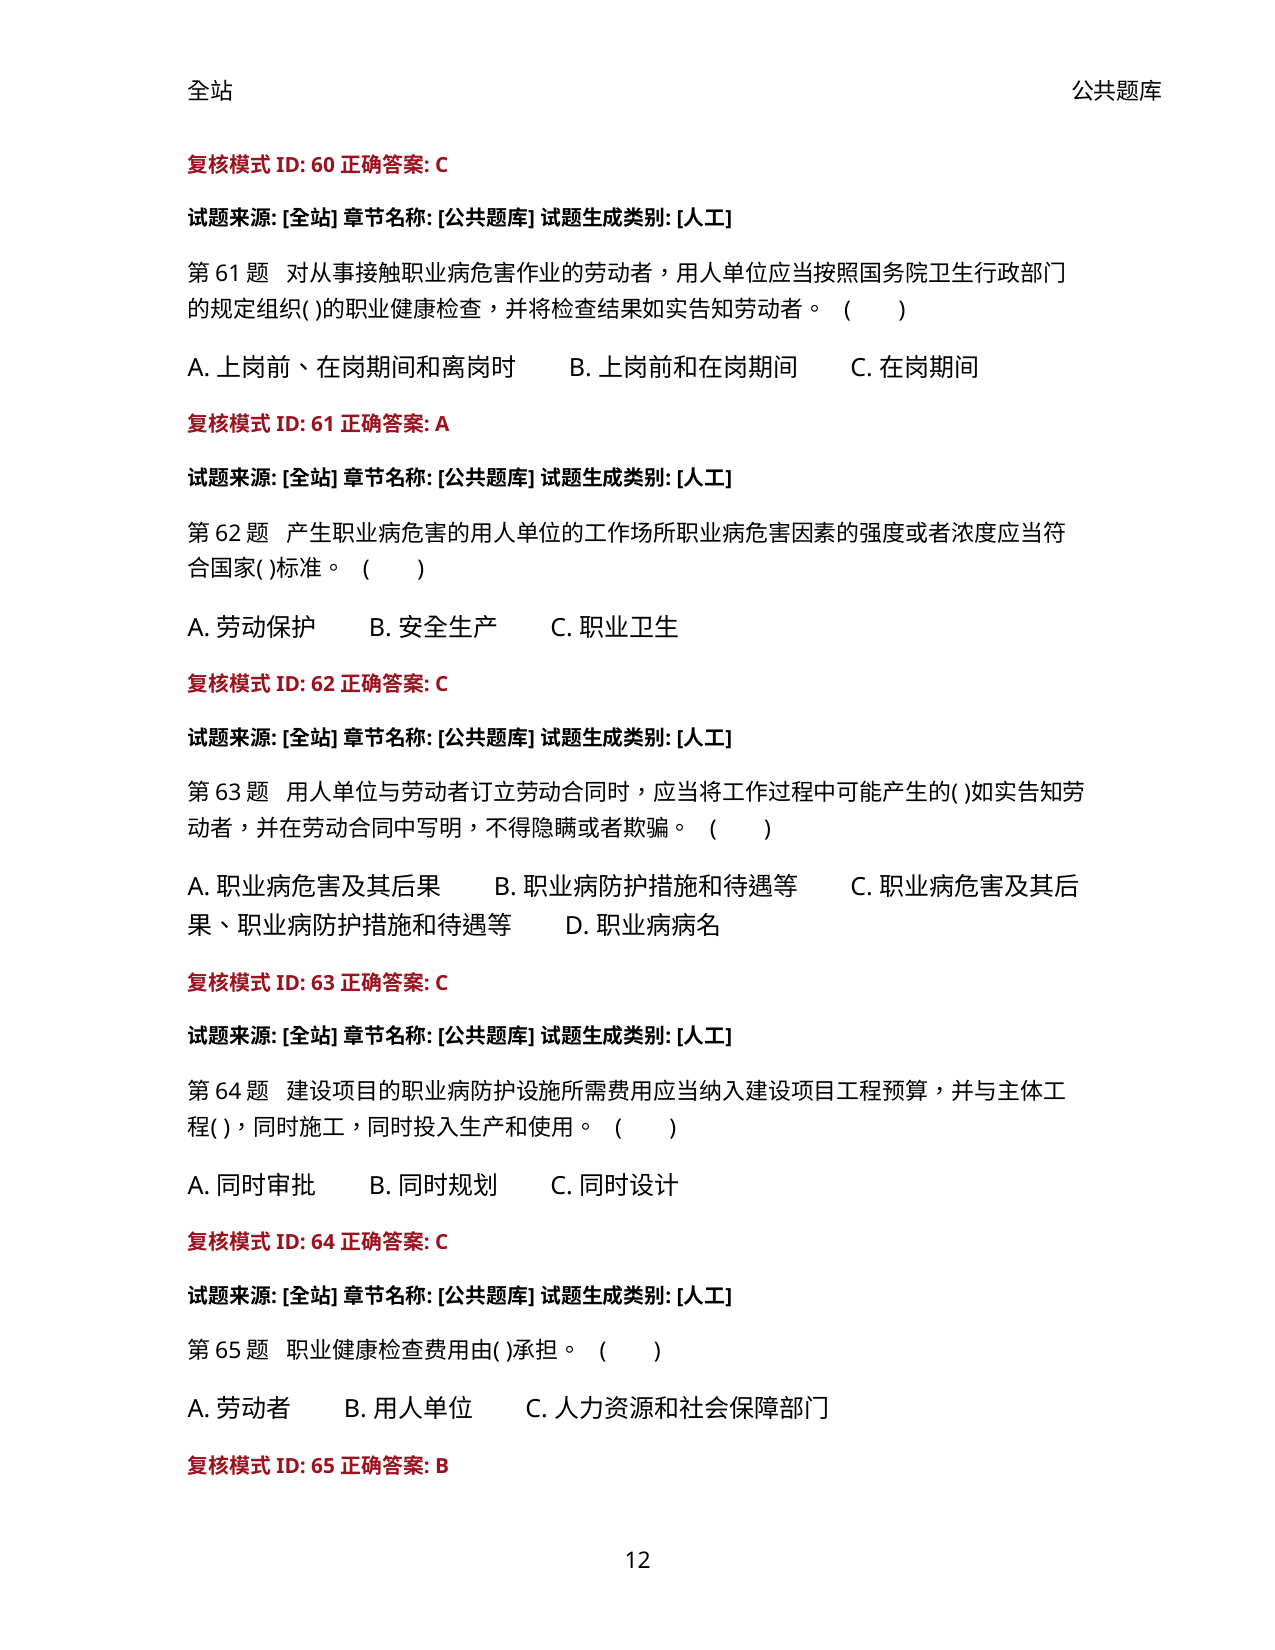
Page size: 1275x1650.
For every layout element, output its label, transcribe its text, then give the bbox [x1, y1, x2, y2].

text 复核模式 ID: 64 正确答案: C [187, 1227, 1087, 1256]
text 试题来源: [全站] 章节名称: [公共题库] 试题生成类别: [人工] [187, 203, 1087, 232]
text 试题来源: [全站] 章节名称: [公共题库] 试题生成类别: [人工] [187, 1281, 1087, 1309]
text 试题来源: [全站] 章节名称: [公共题库] 试题生成类别: [人工] [187, 1021, 1087, 1050]
text 第64题 建设项目的职业病防护设施所需费用应当纳入建设项目工程预算，并与主体工程( )，同时施工，同时投入生产和使用。 ( ) [187, 1075, 1087, 1142]
text 复核模式 ID: 61 正确答案: A [187, 409, 1087, 438]
text A. 劳动者 B. 用人单位 C. 人力资源和社会保障部门 [187, 1391, 1087, 1425]
text A. 同时审批 B. 同时规划 C. 同时设计 [187, 1167, 1087, 1202]
text 复核模式 ID: 65 正确答案: B [187, 1451, 1087, 1479]
text 第65题 职业健康检查费用由( )承担。 ( ) [187, 1334, 1087, 1366]
text A. 劳动保护 B. 安全生产 C. 职业卫生 [187, 609, 1087, 643]
text 复核模式 ID: 63 正确答案: C [187, 968, 1087, 996]
text A. 职业病危害及其后果 B. 职业病防护措施和待遇等 C. 职业病危害及其后果、职业病防护措施和待遇等 D. 职业病病名 [187, 869, 1087, 942]
text 试题来源: [全站] 章节名称: [公共题库] 试题生成类别: [人工] [187, 463, 1087, 491]
text 第63题 用人单位与劳动者订立劳动合同时，应当将工作过程中可能产生的( )如实告知劳动者，并在劳动合同中写明，不得隐瞒或者欺骗。 ( ) [187, 776, 1087, 843]
text A. 上岗前、在岗期间和离岗时 B. 上岗前和在岗期间 C. 在岗期间 [187, 349, 1087, 384]
text 第62题 产生职业病危害的用人单位的工作场所职业病危害因素的强度或者浓度应当符合国家( )标准。 ( ) [187, 516, 1087, 584]
text 试题来源: [全站] 章节名称: [公共题库] 试题生成类别: [人工] [187, 723, 1087, 751]
text 复核模式 ID: 62 正确答案: C [187, 669, 1087, 698]
text 第61题 对从事接触职业病危害作业的劳动者，用人单位应当按照国务院卫生行政部门的规定组织( )的职业健康检查，并将检查结果如实告知劳动者。 ( ) [187, 257, 1087, 324]
text 复核模式 ID: 60 正确答案: C [187, 150, 1087, 178]
